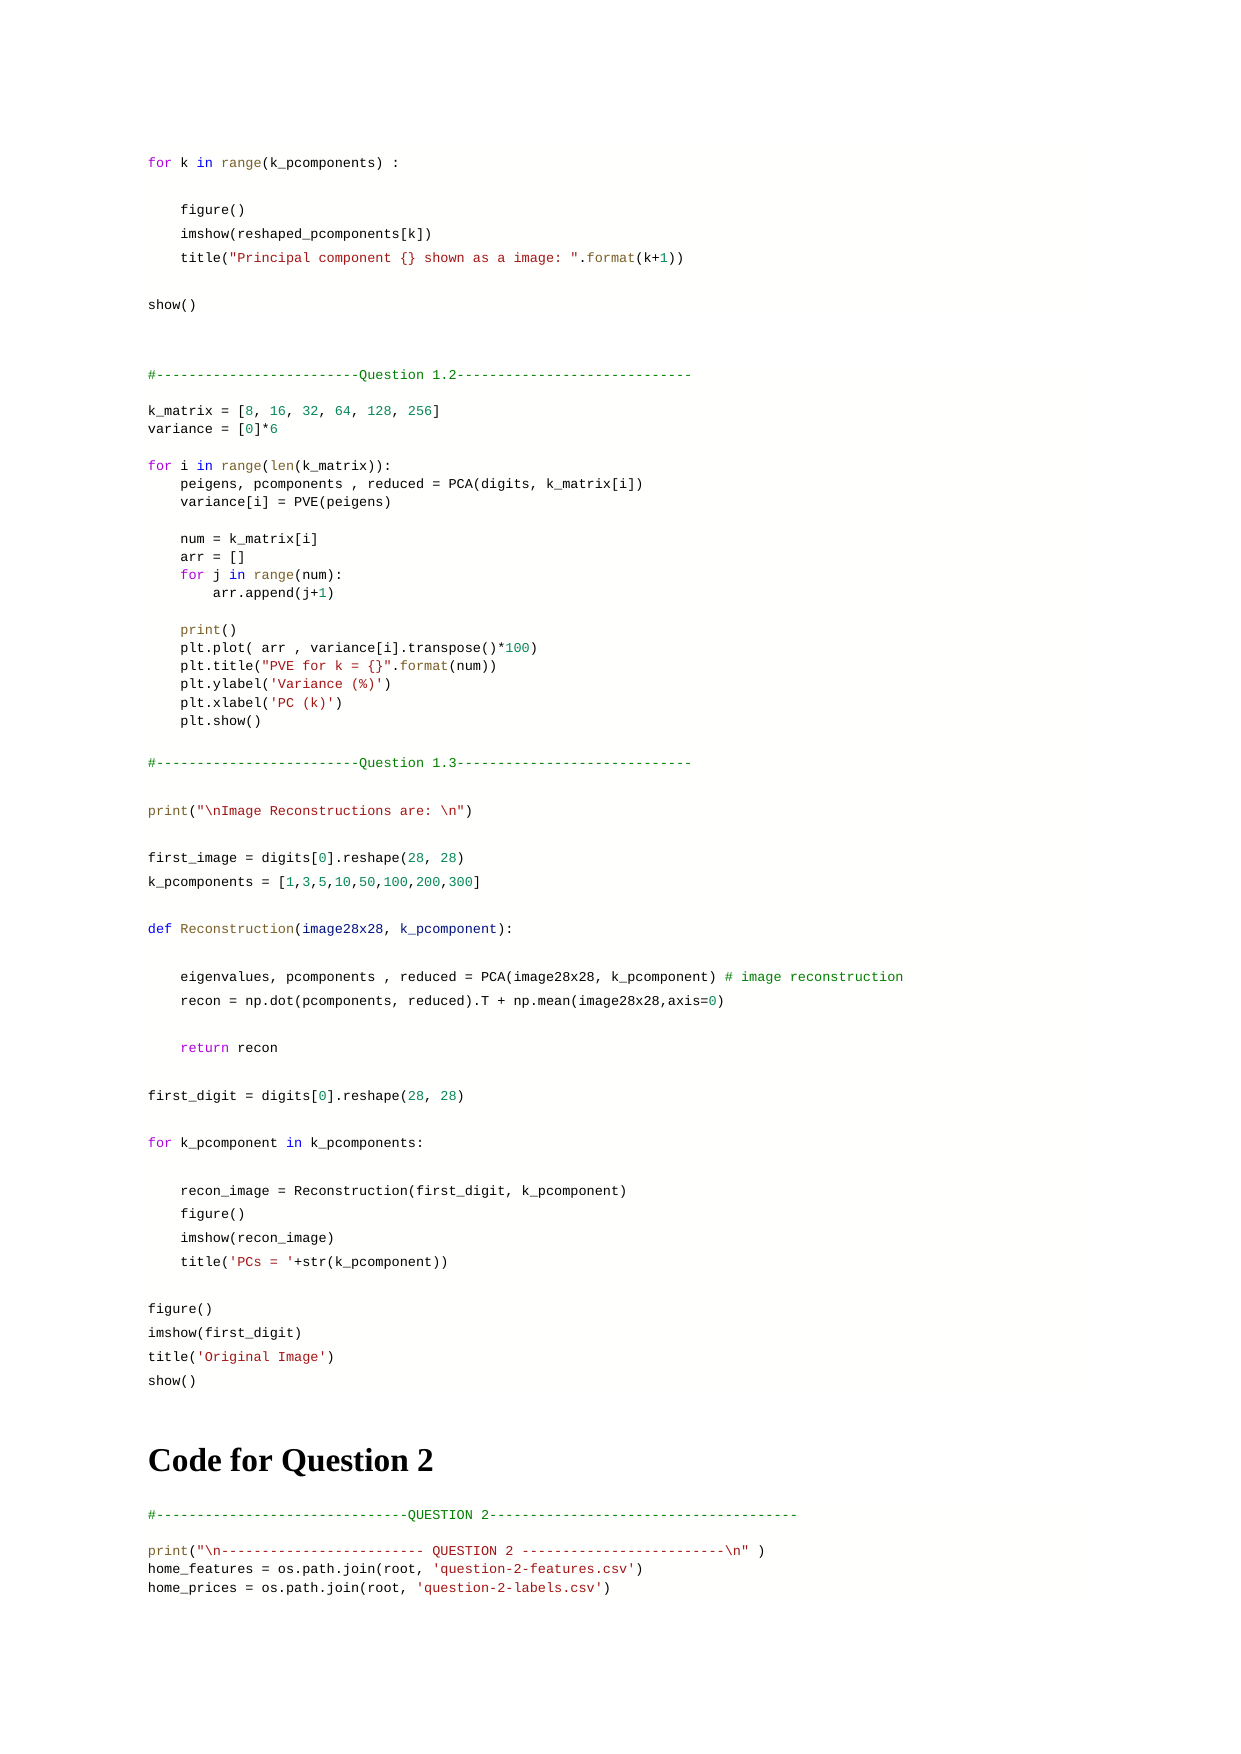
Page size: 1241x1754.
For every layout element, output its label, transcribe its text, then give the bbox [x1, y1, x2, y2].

text #-------------------------------QUESTION 2-------------------------------------- [148, 1505, 1093, 1523]
text num = k_matrix[i] [148, 529, 1093, 547]
text arr = [] [148, 547, 1093, 565]
text #-------------------------Question 1.3----------------------------- [148, 748, 1093, 771]
text home_prices = os.path.join(root, 'question-2-labels.csv') [148, 1578, 1093, 1596]
text Code for Question 2 [148, 1440, 1093, 1478]
text imshow(reshaped_pcomponents[k]) [148, 219, 1093, 243]
text title('Original Image') [148, 1341, 1093, 1365]
text figure() [148, 1294, 1093, 1318]
text plt.title("PVE for k = {}".format(num)) [148, 657, 1093, 675]
text for k_pcomponent in k_pcomponents: [148, 1128, 1093, 1151]
text title("Principal component {} shown as a image: ".format(k+1)) [148, 243, 1093, 266]
text k_pcomponents = [1,3,5,10,50,100,200,300] [148, 866, 1093, 890]
text eigenvalues, pcomponents , reduced = PCA(image28x28, k_pcomponent) # image reconstruction [148, 961, 1093, 985]
text for j in range(num): [148, 565, 1093, 584]
text imshow(first_digit) [148, 1318, 1093, 1341]
text plt.show() [148, 711, 1093, 729]
text return recon [148, 1033, 1093, 1056]
text print("\n------------------------- QUESTION 2 -------------------------\n" ) [148, 1541, 1093, 1559]
text k_matrix = [8, 16, 32, 64, 128, 256] [148, 401, 1093, 419]
text first_digit = digits[0].reshape(28, 28) [148, 1080, 1093, 1104]
text print() [148, 620, 1093, 638]
text peigens, pcomponents , reduced = PCA(digits, k_matrix[i]) [148, 474, 1093, 492]
text arr.append(j+1) [148, 584, 1093, 602]
text first_image = digits[0].reshape(28, 28) [148, 843, 1093, 866]
text def Reconstruction(image28x28, k_pcomponent): [148, 914, 1093, 938]
text for i in range(len(k_matrix)): [148, 456, 1093, 474]
text variance[i] = PVE(peigens) [148, 492, 1093, 511]
text #-------------------------Question 1.2----------------------------- [148, 365, 1093, 383]
text figure() [148, 195, 1093, 219]
text plt.ylabel('Variance (%)') [148, 675, 1093, 693]
text variance = [0]*6 [148, 419, 1093, 438]
text show() [148, 1365, 1093, 1389]
text plt.xlabel('PC (k)') [148, 693, 1093, 711]
text print("\nImage Reconstructions are: \n") [148, 795, 1093, 819]
text recon = np.dot(pcomponents, reduced).T + np.mean(image28x28,axis=0) [148, 985, 1093, 1009]
text imshow(recon_image) [148, 1223, 1093, 1246]
text show() [148, 290, 1093, 314]
text plt.plot( arr , variance[i].transpose()*100) [148, 638, 1093, 657]
text home_features = os.path.join(root, 'question-2-features.csv') [148, 1559, 1093, 1578]
text title('PCs = '+str(k_pcomponent)) [148, 1246, 1093, 1270]
text for k in range(k_pcomponents) : [148, 148, 1093, 171]
text figure() [148, 1199, 1093, 1223]
text recon_image = Reconstruction(first_digit, k_pcomponent) [148, 1175, 1093, 1199]
